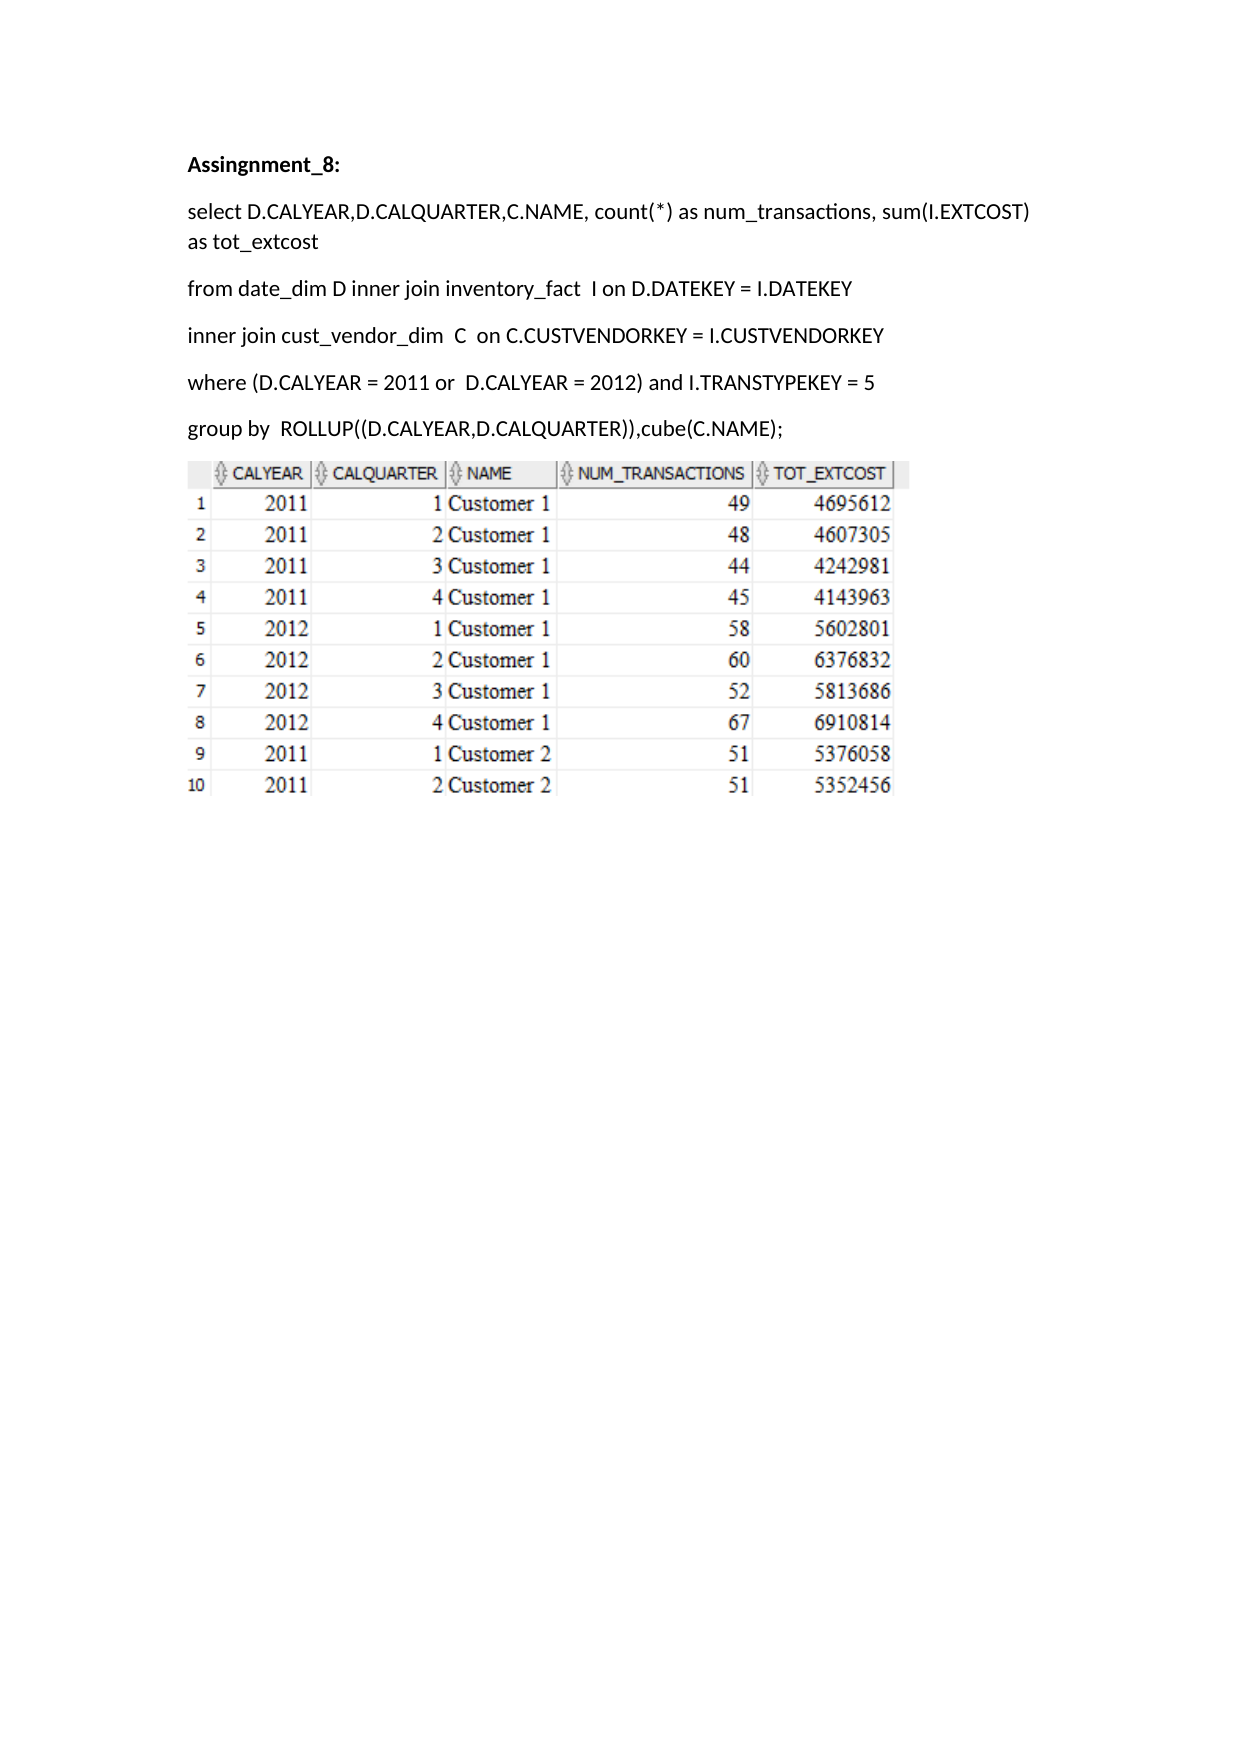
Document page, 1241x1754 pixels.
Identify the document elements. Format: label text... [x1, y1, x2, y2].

text where (D.CALYEAR = 2011 or D.CALYEAR = 2012) and I.TRANSTYPEKEY = 5 [187, 368, 1053, 396]
text Assingnment_8: [187, 150, 1053, 178]
text inner join cust_vendor_dim C on C.CUSTVENDORKEY = I.CUSTVENDORKEY [187, 321, 1053, 349]
picture [187, 461, 910, 796]
text select D.CALYEAR,D.CALQUARTER,C.NAME, count(*) as num_transactions, sum(I.EXTCOST) as tot_extcost [187, 197, 1053, 255]
text group by ROLLUP((D.CALYEAR,D.CALQUARTER)),cube(C.NAME); [187, 414, 1053, 443]
text from date_dim D inner join inventory_fact I on D.DATEKEY = I.DATEKEY [187, 274, 1053, 302]
